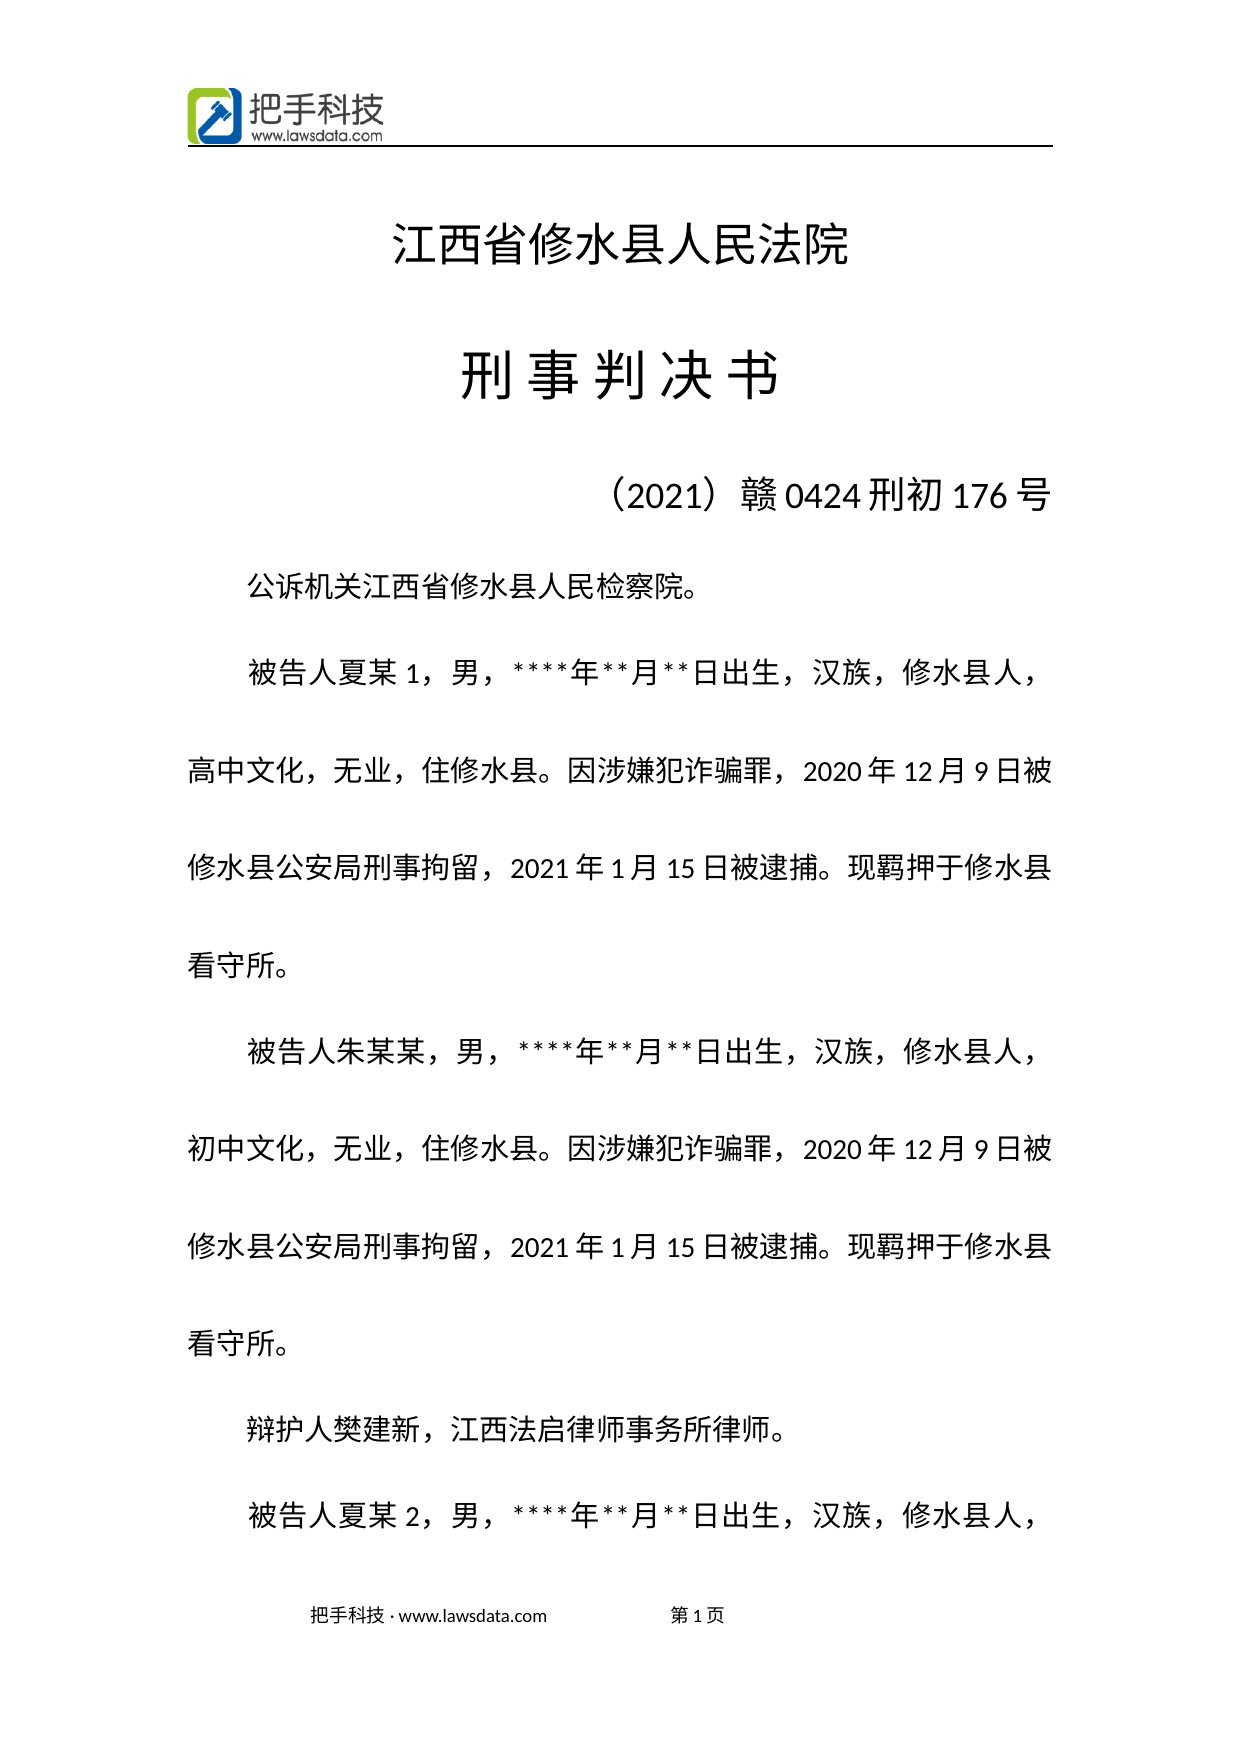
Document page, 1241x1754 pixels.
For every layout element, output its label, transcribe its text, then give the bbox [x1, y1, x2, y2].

text 被告人夏某1，男，****年**月**日出生，汉族，修水县人，高中文化，无业，住修水县。因涉嫌犯诈骗罪，2020年12月9日被修水县公安局刑事拘留，2021年1月15日被逮捕。现羁押于修水县看守所。 [187, 638, 1053, 996]
text 被告人夏某2，男，****年**月**日出生，汉族，修水县人，初中文化，无业，户籍所在地修水县，住修水县。因涉嫌犯诈骗罪，2020年12月9日被修水县公安局刑事拘留，2021年1月15日被逮捕。现羁押于修水县看守所。 [187, 1482, 1053, 1547]
picture [187, 88, 384, 144]
text 刑 事 判 决 书 [187, 323, 1053, 421]
text 公诉机关江西省修水县人民检察院。 [187, 552, 1053, 617]
text （2021）赣0424刑初176号 [187, 460, 1053, 525]
text 江西省修水县人民法院 [187, 193, 1053, 290]
text 辩护人樊建新，江西法启律师事务所律师。 [187, 1396, 1053, 1461]
text 被告人朱某某，男，****年**月**日出生，汉族，修水县人，初中文化，无业，住修水县。因涉嫌犯诈骗罪，2020年12月9日被修水县公安局刑事拘留，2021年1月15日被逮捕。现羁押于修水县看守所。 [187, 1017, 1053, 1374]
